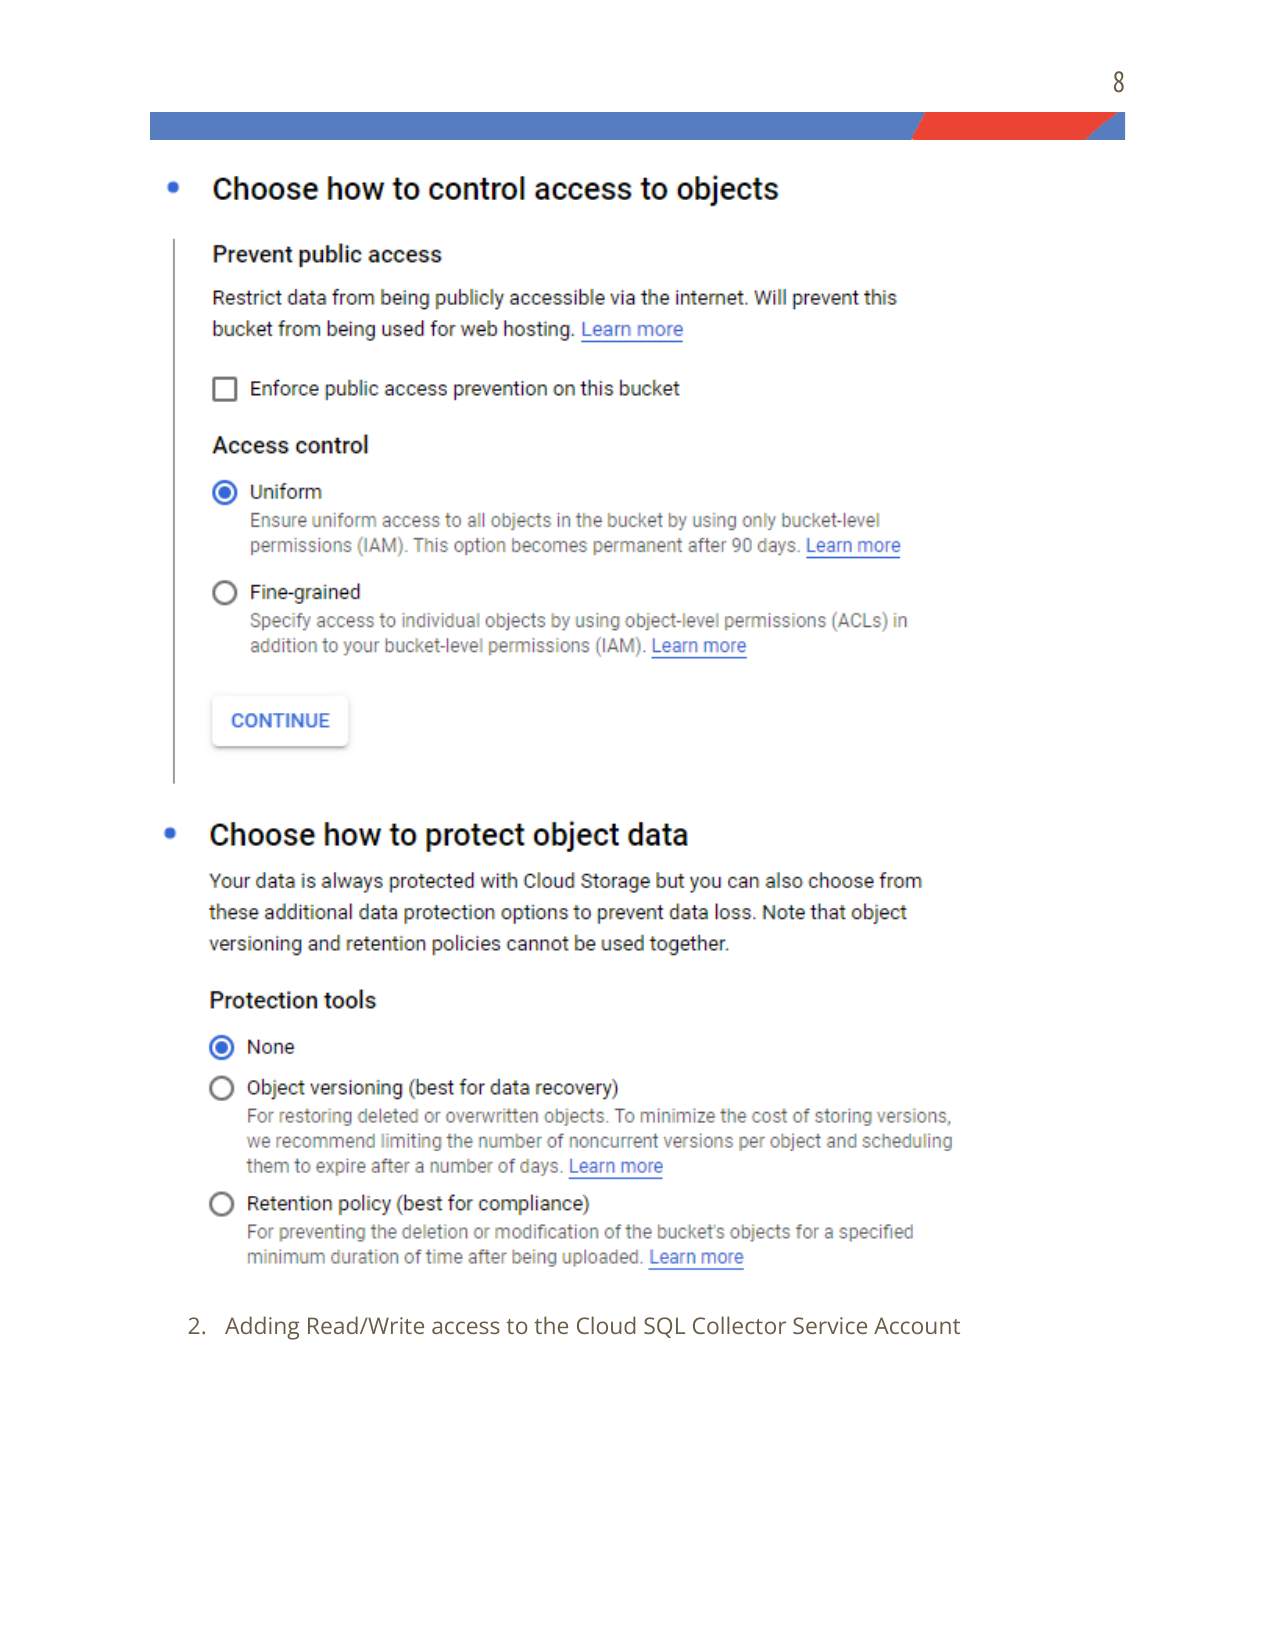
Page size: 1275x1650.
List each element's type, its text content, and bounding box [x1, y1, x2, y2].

list Adding Read/Write access to the Cloud SQL Collector Service Account [187, 1310, 1125, 1341]
picture [150, 813, 974, 1292]
picture [150, 112, 1125, 140]
picture [150, 164, 941, 795]
